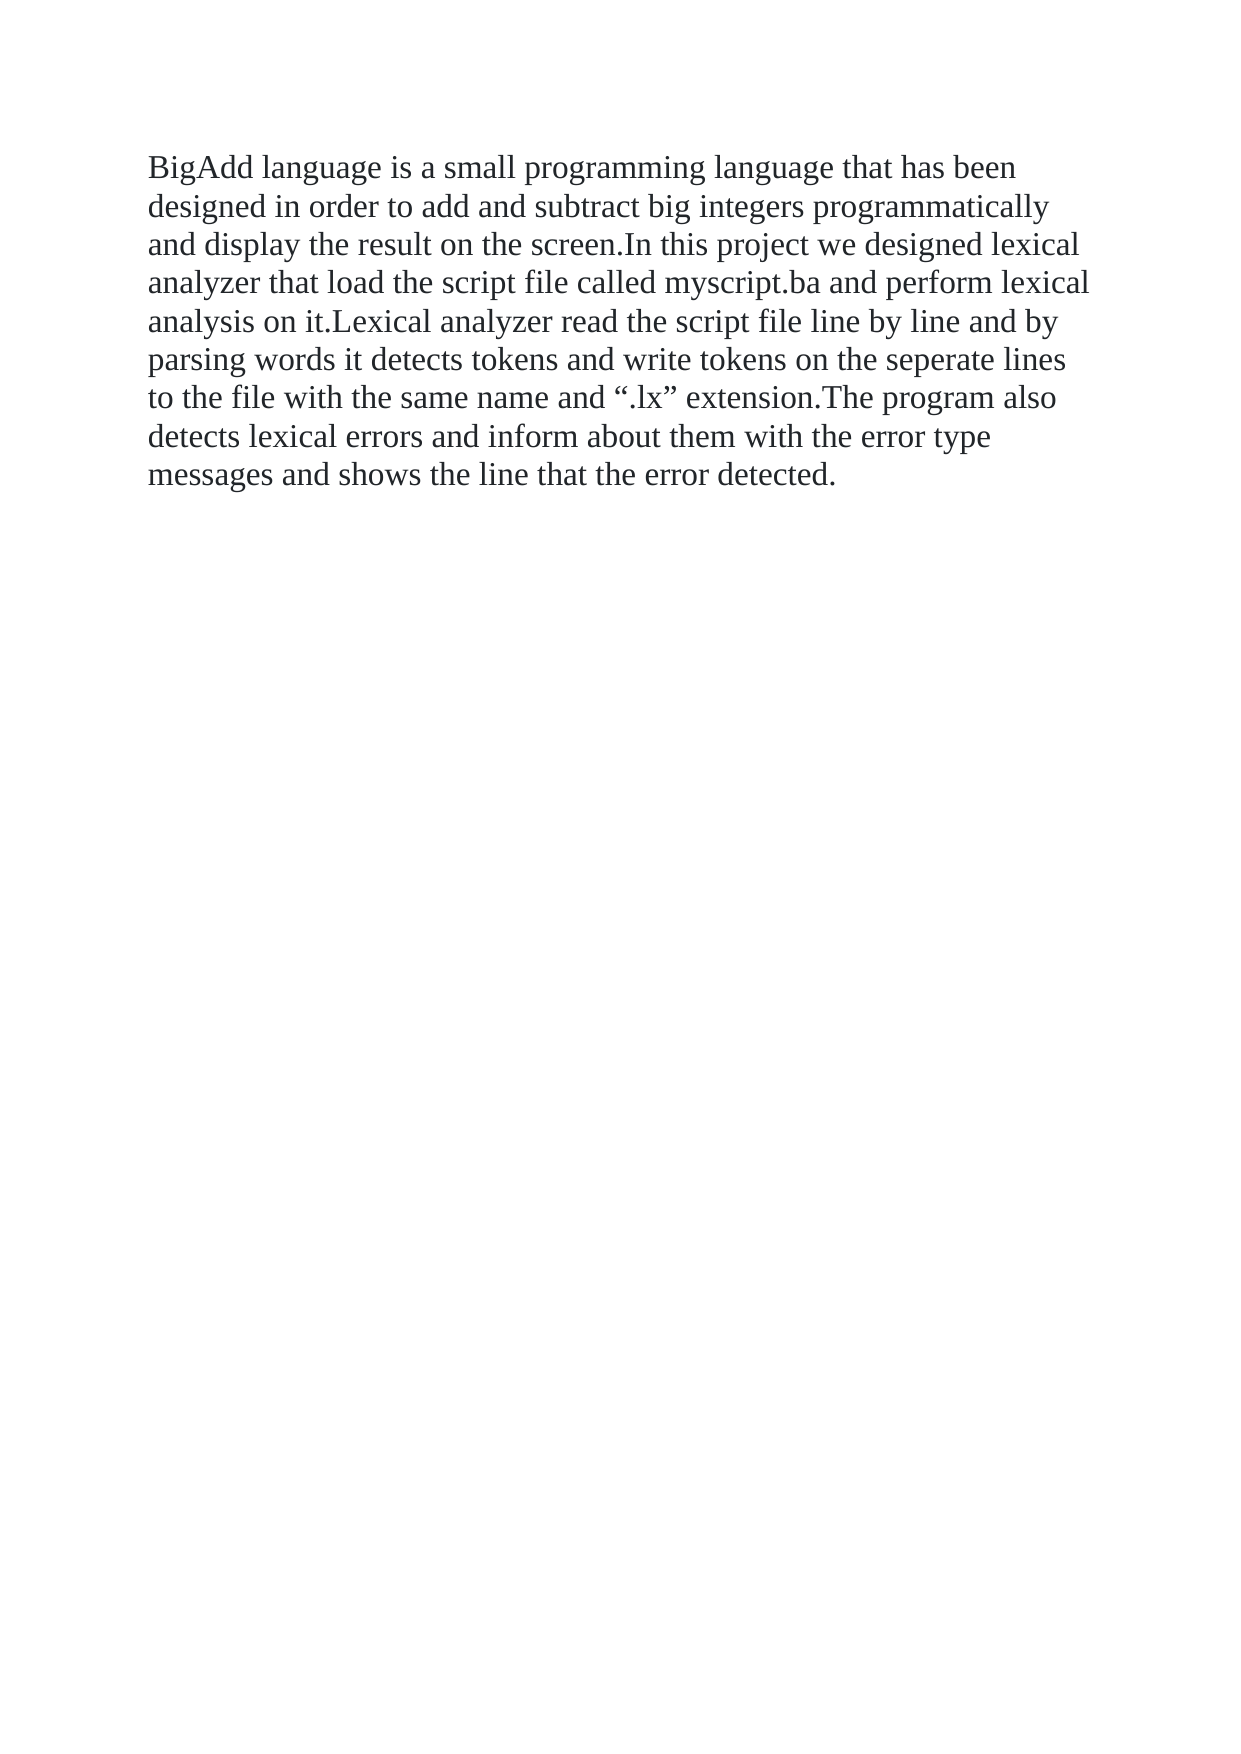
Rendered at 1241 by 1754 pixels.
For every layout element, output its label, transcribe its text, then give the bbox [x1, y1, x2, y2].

subtitle BigAdd language is a small programming language that has been designed in order to add and subtract big integers programmatically and display the result on the screen.In this project we designed lexical analyzer that load the script file called myscript.ba and perform lexical analysis on it.Lexical analyzer read the script file line by line and by parsing words it detects tokens and write tokens on the seperate lines to the file with the same name and “.lx” extension.The program also detects lexical errors and inform about them with the error type messages and shows the line that the error detected. [148, 148, 1093, 493]
